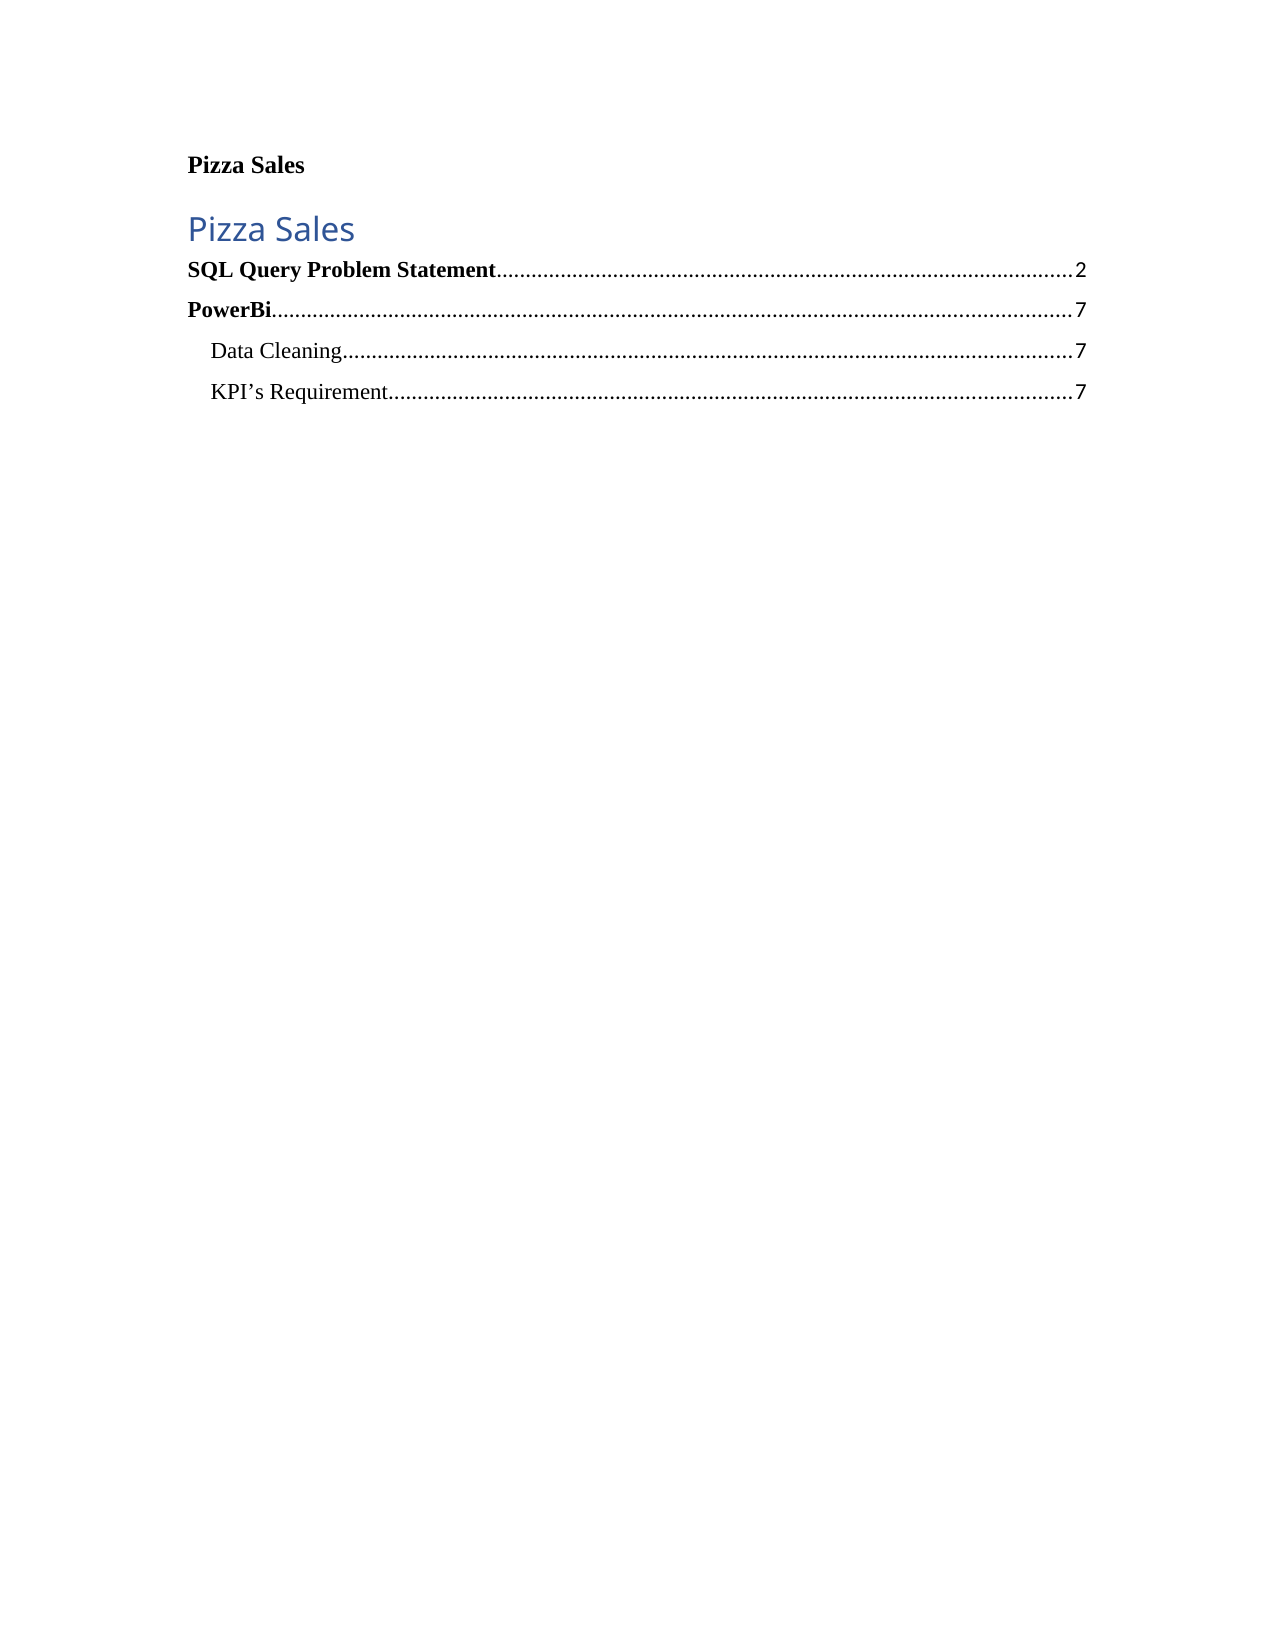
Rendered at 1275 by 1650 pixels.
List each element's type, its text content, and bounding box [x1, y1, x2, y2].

text Pizza Sales [187, 150, 1087, 179]
